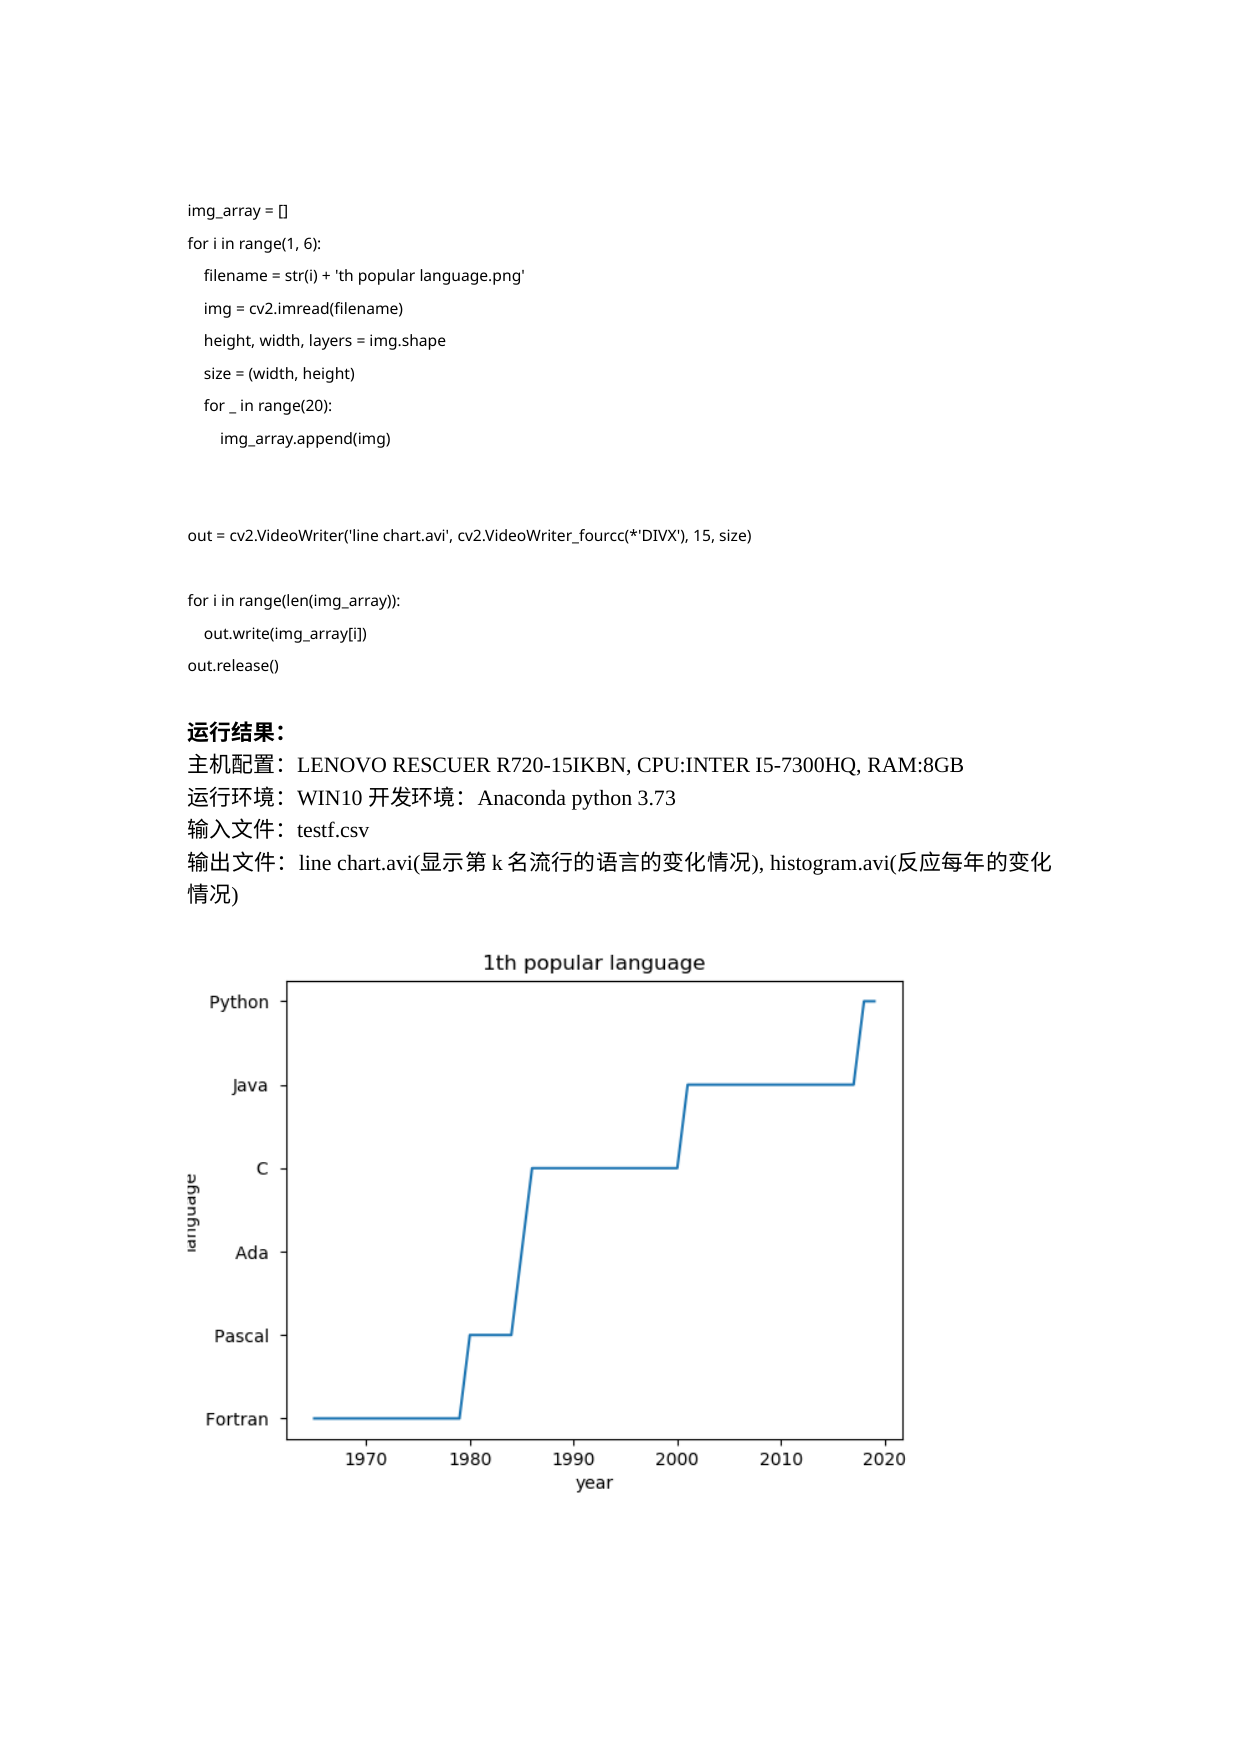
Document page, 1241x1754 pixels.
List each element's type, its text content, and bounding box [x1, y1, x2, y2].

list for _ in range(20): [187, 389, 1053, 422]
list 运行结果： [187, 714, 1053, 747]
list img = cv2.imread(filename) [187, 292, 1053, 324]
list img_array = [] [187, 194, 1053, 227]
text 输出文件：line chart.avi(显示第k名流行的语言的变化情况), histogram.avi(反应每年的变化情况) [187, 844, 1053, 909]
text 输入文件：testf.csv [187, 812, 1053, 844]
list height, width, layers = img.shape [187, 324, 1053, 357]
text 主机配置：LENOVO RESCUER R720-15IKBN, CPU:INTER I5-7300HQ, RAM:8GB [187, 747, 1053, 779]
list out.write(img_array[i]) [187, 617, 1053, 649]
list out = cv2.VideoWriter('line chart.avi', cv2.VideoWriter_fourcc(*'DIVX'), 15, size) [187, 519, 1053, 552]
list img_array.append(img) [187, 422, 1053, 454]
list for i in range(1, 6): [187, 227, 1053, 259]
list for i in range(len(img_array)): [187, 584, 1053, 617]
list size = (width, height) [187, 357, 1053, 389]
picture [187, 909, 982, 1505]
list filename = str(i) + 'th popular language.png' [187, 259, 1053, 292]
list out.release() [187, 649, 1053, 682]
text 运行环境：WIN10 开发环境：Anaconda python 3.73 [187, 779, 1053, 812]
